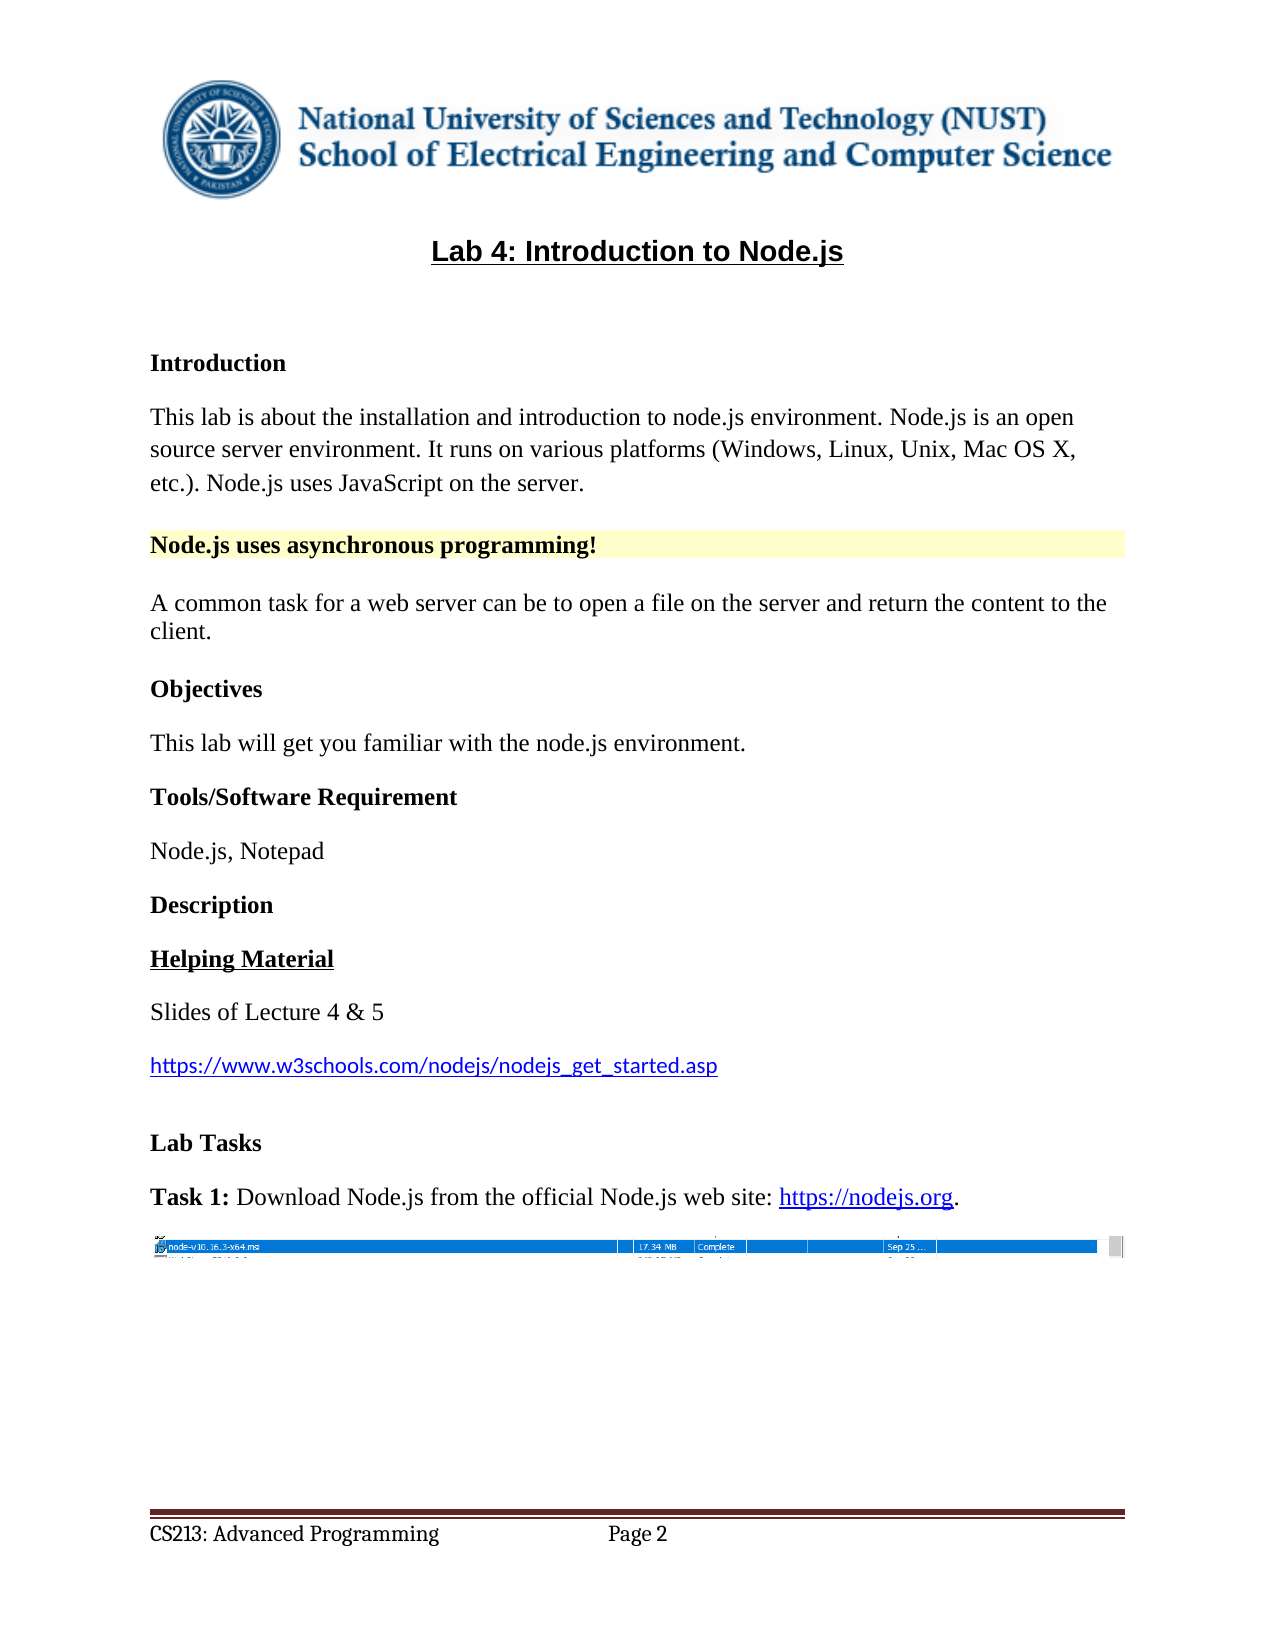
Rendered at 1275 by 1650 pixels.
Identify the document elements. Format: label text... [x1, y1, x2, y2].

picture [150, 1236, 1125, 1258]
text Slides of Lecture 4 & 5 [150, 997, 1125, 1026]
text Objectives [150, 674, 1125, 703]
text Lab Tasks [150, 1128, 1125, 1157]
text Description [150, 890, 1125, 918]
text https://www.w3schools.com/nodejs/nodejs_get_started.asp [150, 1051, 1125, 1079]
text Helping Material [150, 944, 1125, 972]
text Tools/Software Requirement [150, 782, 1125, 811]
text Node.js, Notepad [150, 836, 1125, 865]
text This lab will get you familiar with the node.js environment. [150, 728, 1125, 757]
text Introduction [150, 348, 1125, 376]
text Node.js uses asynchronous programming! [150, 530, 1125, 558]
subtitle Lab 4: Introduction to Node.js [150, 234, 1125, 268]
text Task 1: Download Node.js from the official Node.js web site: https://nodejs.org. [779, 1182, 1125, 1211]
picture [150, 75, 1125, 210]
text A common task for a web server can be to open a file on the server and return the content to the client. [150, 588, 1125, 645]
text This lab is about the installation and introduction to node.js environment. Node.js is an open source server environment. It runs on various platforms (Windows, Linux, Unix, Mac OS X, etc.). Node.js uses JavaScript on the server. [150, 402, 1125, 496]
